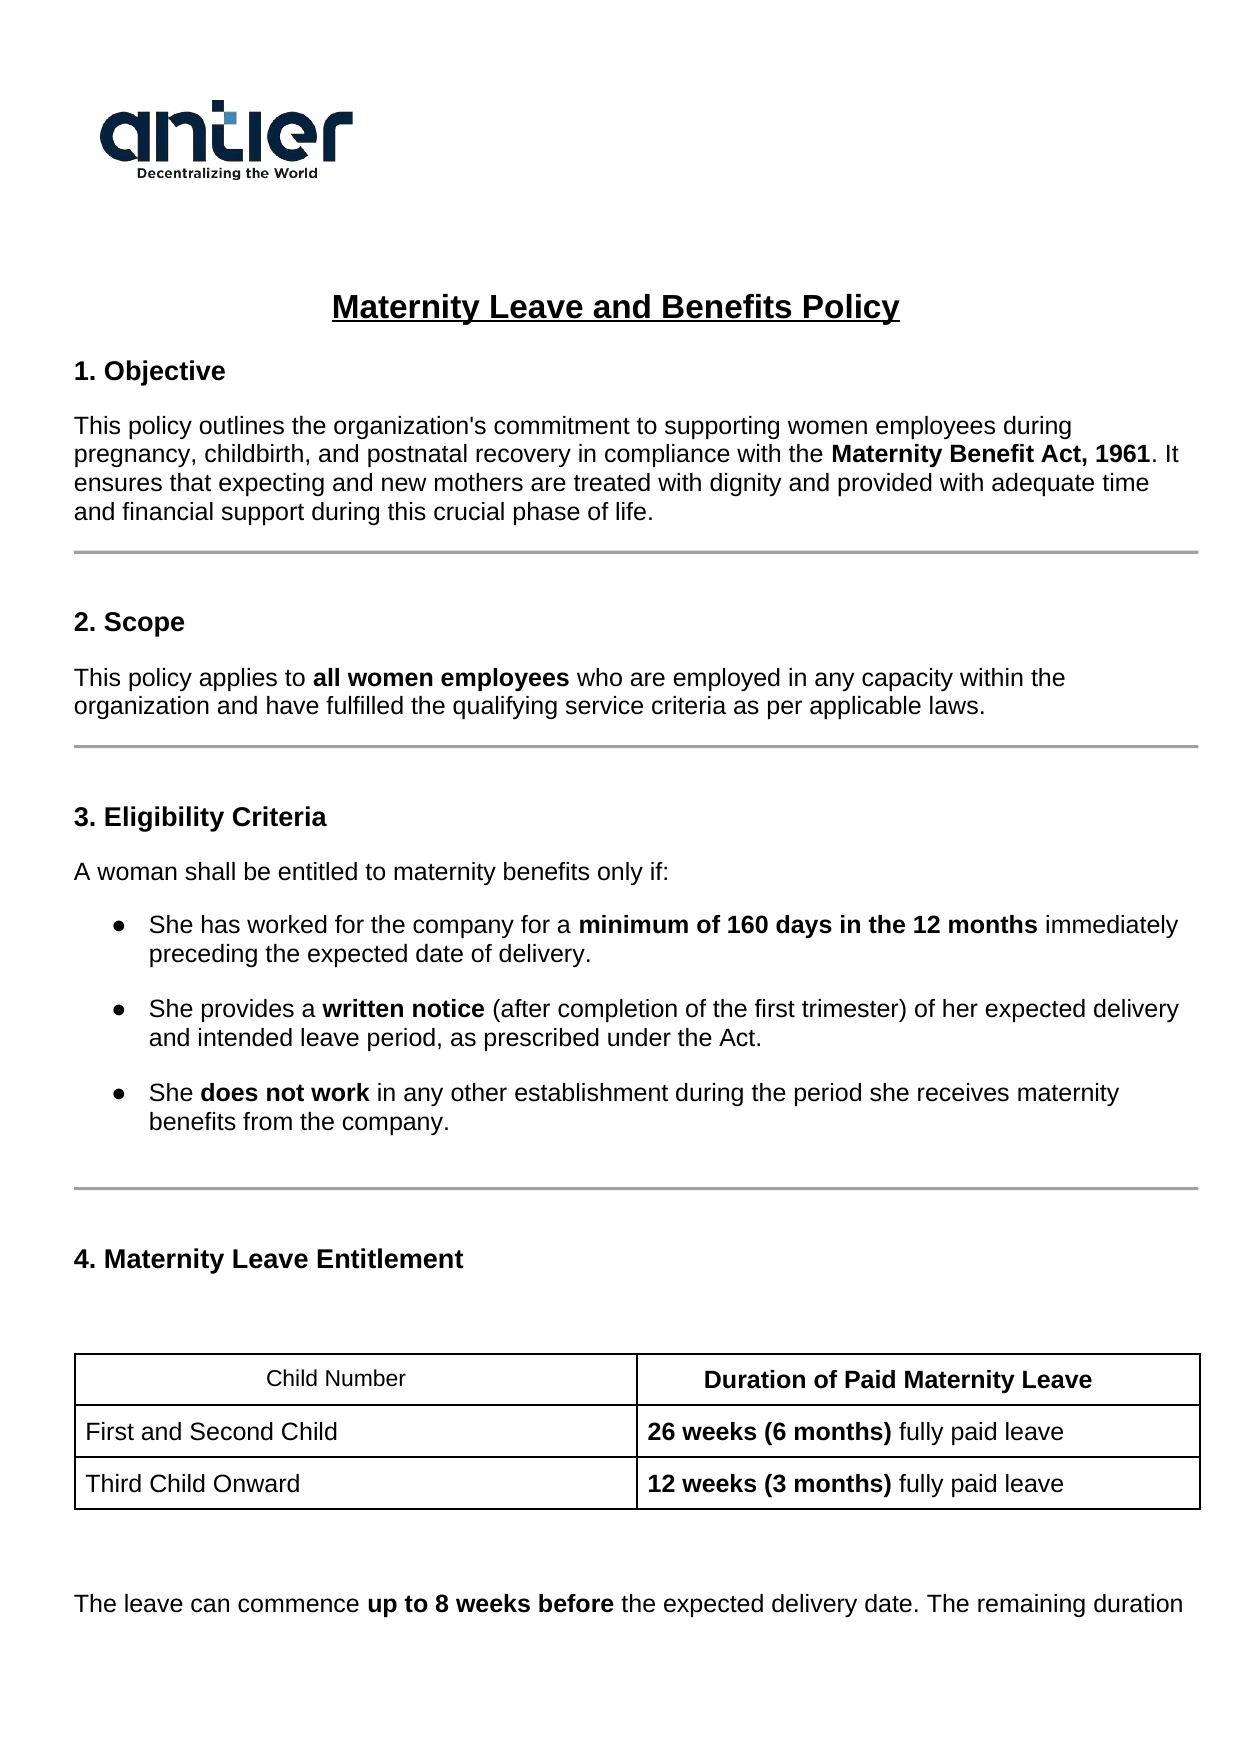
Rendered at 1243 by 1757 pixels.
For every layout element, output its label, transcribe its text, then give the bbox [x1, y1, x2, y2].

picture [100, 100, 353, 180]
subtitle 1. Objective [74, 354, 1158, 386]
list She has worked for the company for a minimum of 160 days in the 12 months immediately preceding the expected date of delivery. [111, 911, 1198, 994]
list She provides a written notice (after completion of the first trimester) of her expected delivery and intended leave period, as prescribed under the Act. [111, 994, 1198, 1078]
subtitle Maternity Leave and Benefits Policy [74, 287, 1158, 325]
subtitle 3. Eligibility Criteria [74, 801, 1158, 832]
subtitle 4. Maternity Leave Entitlement [74, 1243, 1158, 1274]
subtitle 2. Scope [74, 606, 1158, 637]
text This policy outlines the organization's commitment to supporting women employees during pregnancy, childbirth, and postnatal recovery in compliance with the Maternity Benefit Act, 1961. It ensures that expecting and new mothers are treated with dignity and provided with adequate time and financial support during this crucial phase of life. [74, 411, 1198, 526]
text This policy applies to all women employees who are employed in any capacity within the organization and have fulfilled the qualifying service criteria as per applicable laws. [74, 662, 1198, 720]
list She does not work in any other establishment during the period she receives maternity benefits from the company. [111, 1078, 1198, 1162]
text The leave can commence up to 8 weeks before the expected delivery date. The remaining duration of leave shall be availed post-delivery. [74, 1589, 1198, 1617]
text A woman shall be entitled to maternity benefits only if: [74, 857, 1198, 886]
